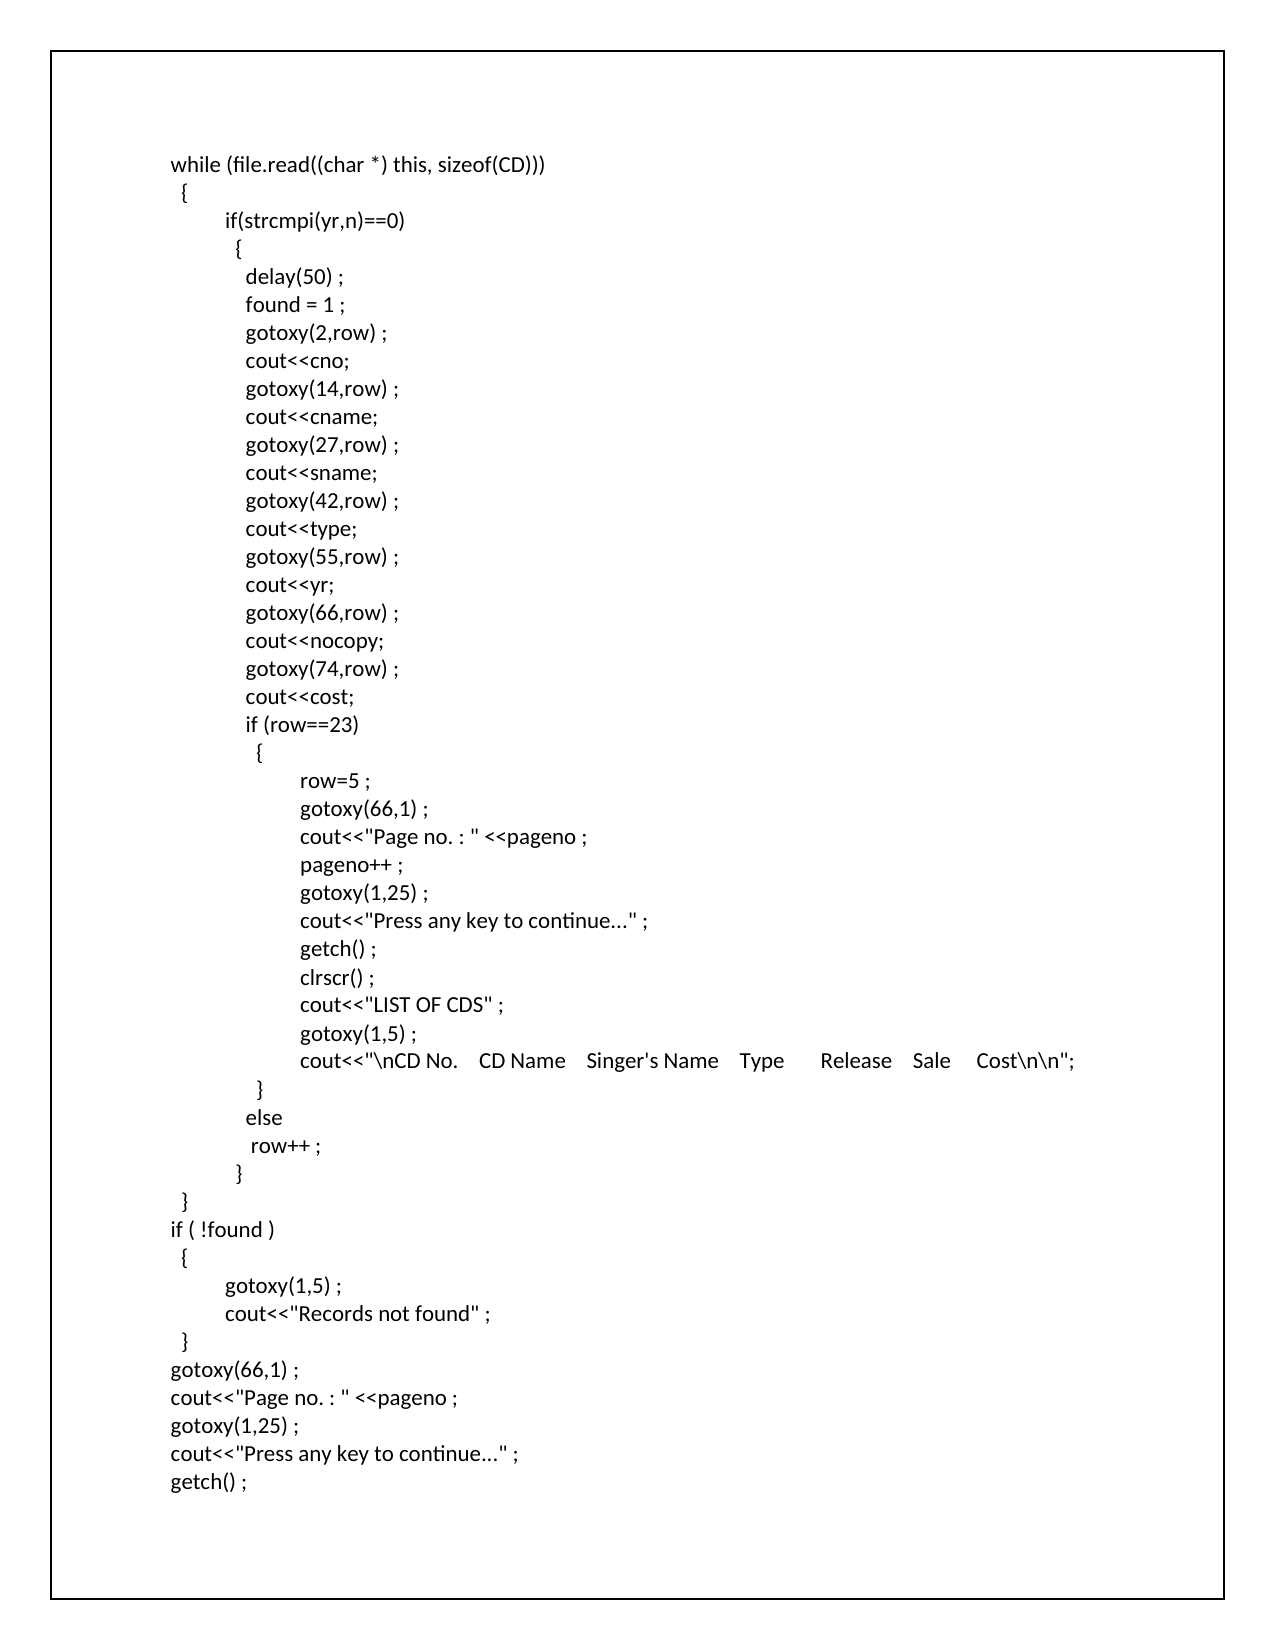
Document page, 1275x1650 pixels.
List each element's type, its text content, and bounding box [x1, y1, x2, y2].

text gotoxy(74,row) ; [150, 654, 1125, 682]
text } [150, 1327, 1125, 1355]
text cout<<yr; [150, 570, 1125, 598]
text gotoxy(2,row) ; [150, 318, 1125, 346]
text gotoxy(1,5) ; [150, 1019, 1125, 1047]
text cout<<"Press any key to continue..." ; [150, 907, 1125, 934]
text if ( !found ) [150, 1215, 1125, 1243]
text gotoxy(42,row) ; [150, 486, 1125, 514]
text gotoxy(14,row) ; [150, 374, 1125, 402]
text gotoxy(27,row) ; [150, 430, 1125, 458]
text } [150, 1159, 1125, 1187]
text row=5 ; [150, 766, 1125, 794]
text gotoxy(1,25) ; [150, 878, 1125, 907]
text cout<<"Records not found" ; [150, 1299, 1125, 1327]
text delay(50) ; [150, 262, 1125, 290]
text cout<<"Press any key to continue..." ; [150, 1439, 1125, 1467]
text gotoxy(66,1) ; [150, 794, 1125, 822]
text { [150, 1243, 1125, 1271]
text row++ ; [150, 1131, 1125, 1159]
text } [150, 1187, 1125, 1215]
text getch() ; [150, 934, 1125, 963]
text cout<<"Page no. : " <<pageno ; [150, 1383, 1125, 1411]
text cout<<type; [150, 514, 1125, 542]
text clrscr() ; [150, 963, 1125, 991]
text gotoxy(66,row) ; [150, 598, 1125, 626]
text } [150, 1075, 1125, 1103]
text if (row==23) [150, 710, 1125, 738]
text found = 1 ; [150, 290, 1125, 318]
text cout<<"\nCD No. CD Name Singer's Name Type Release Sale Cost\n\n"; [150, 1047, 1125, 1075]
text cout<<sname; [150, 458, 1125, 486]
text pageno++ ; [150, 851, 1125, 878]
text if(strcmpi(yr,n)==0) [150, 206, 1125, 234]
text { [150, 178, 1125, 206]
text gotoxy(1,5) ; [150, 1271, 1125, 1299]
text cout<<cost; [150, 682, 1125, 710]
text cout<<"Page no. : " <<pageno ; [150, 822, 1125, 851]
text { [150, 738, 1125, 766]
text while (file.read((char *) this, sizeof(CD))) [150, 150, 1125, 178]
text cout<<nocopy; [150, 626, 1125, 654]
text gotoxy(66,1) ; [150, 1355, 1125, 1383]
text cout<<cname; [150, 402, 1125, 430]
text { [150, 234, 1125, 262]
text gotoxy(1,25) ; [150, 1411, 1125, 1439]
text getch() ; [150, 1467, 1125, 1495]
text gotoxy(55,row) ; [150, 542, 1125, 570]
text else [150, 1103, 1125, 1131]
text cout<<cno; [150, 346, 1125, 374]
text cout<<"LIST OF CDS" ; [150, 991, 1125, 1019]
